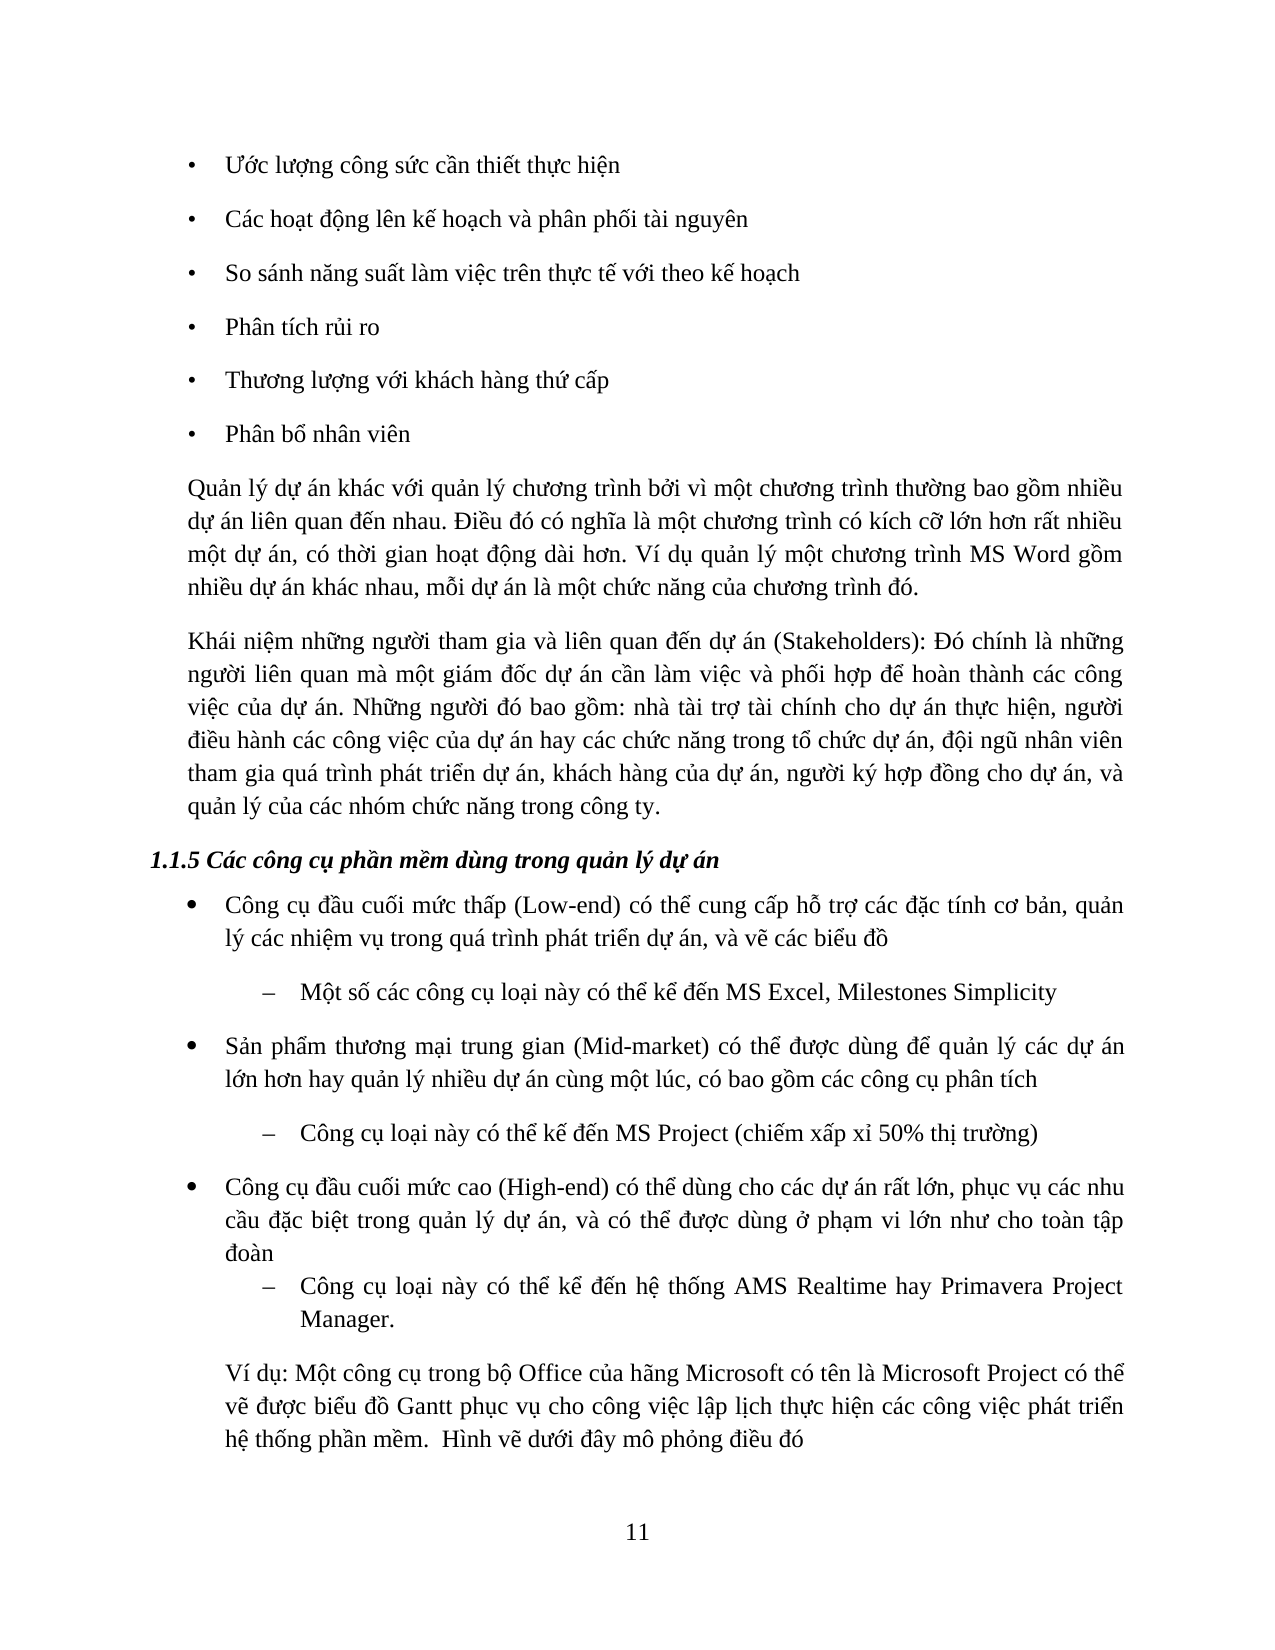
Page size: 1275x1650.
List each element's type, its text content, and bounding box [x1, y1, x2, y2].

list Sản phẩm thương mại trung gian (Mid-market) có thể được dùng để quản lý các dự án lớn hơn hay quản lý nhiều dự án cùng một lúc, có bao gồm các công cụ phân tích [187, 1031, 1125, 1093]
list So sánh năng suất làm việc trên thực tế với theo kế hoạch [187, 258, 1125, 286]
list Công cụ đầu cuối mức cao (High-end) có thể dùng cho các dự án rất lớn, phục vụ các nhu cầu đặc biệt trong quản lý dự án, và có thể được dùng ở phạm vi lớn như cho toàn tập đoàn [187, 1172, 1125, 1267]
list Thương lượng với khách hàng thứ cấp [187, 365, 1125, 394]
list Một số các công cụ loại này có thể kể đến MS Excel, Milestones Simplicity [262, 977, 1125, 1006]
text Quản lý dự án khác với quản lý chương trình bởi vì một chương trình thường bao gồm nhiều dự án liên quan đến nhau. Điều đó có nghĩa là một chương trình có kích cỡ lớn hơn rất nhiều một dự án, có thời gian hoạt động dài hơn. Ví dụ quản lý một chương trình MS Word gồm nhiều dự án khác nhau, mỗi dự án là một chức năng của chương trình đó. [187, 473, 1125, 601]
subtitle 1.1.5 Các công cụ phần mềm dùng trong quản lý dự án [150, 845, 1125, 874]
list Các hoạt động lên kế hoạch và phân phối tài nguyên [187, 204, 1125, 233]
list Công cụ loại này có thể kế đến MS Project (chiếm xấp xỉ 50% thị trường) [262, 1118, 1125, 1147]
text Ví dụ: Một công cụ trong bộ Office của hãng Microsoft có tên là Microsoft Project có thể vẽ được biểu đồ Gantt phục vụ cho công việc lập lịch thực hiện các công việc phát triển hệ thống phần mềm. Hình vẽ dưới đây mô phỏng điều đó [225, 1358, 1125, 1453]
list Công cụ loại này có thể kể đến hệ thống AMS Realtime hay Primavera Project Manager. [262, 1271, 1125, 1333]
list Phân bổ nhân viên [187, 419, 1125, 448]
text Khái niệm những người tham gia và liên quan đến dự án (Stakeholders): Đó chính là những người liên quan mà một giám đốc dự án cần làm việc và phối hợp để hoàn thành các công việc của dự án. Những người đó bao gồm: nhà tài trợ tài chính cho dự án thực hiện, người điều hành các công việc của dự án hay các chức năng trong tổ chức dự án, đội ngũ nhân viên tham gia quá trình phát triển dự án, khách hàng của dự án, người ký hợp đồng cho dự án, và quản lý của các nhóm chức năng trong công ty. [187, 626, 1125, 820]
list Phân tích rủi ro [187, 312, 1125, 340]
list Ước lượng công sức cần thiết thực hiện [187, 150, 1125, 179]
list Công cụ đầu cuối mức thấp (Low-end) có thể cung cấp hỗ trợ các đặc tính cơ bản, quản lý các nhiệm vụ trong quá trình phát triển dự án, và vẽ các biểu đồ [187, 891, 1125, 952]
